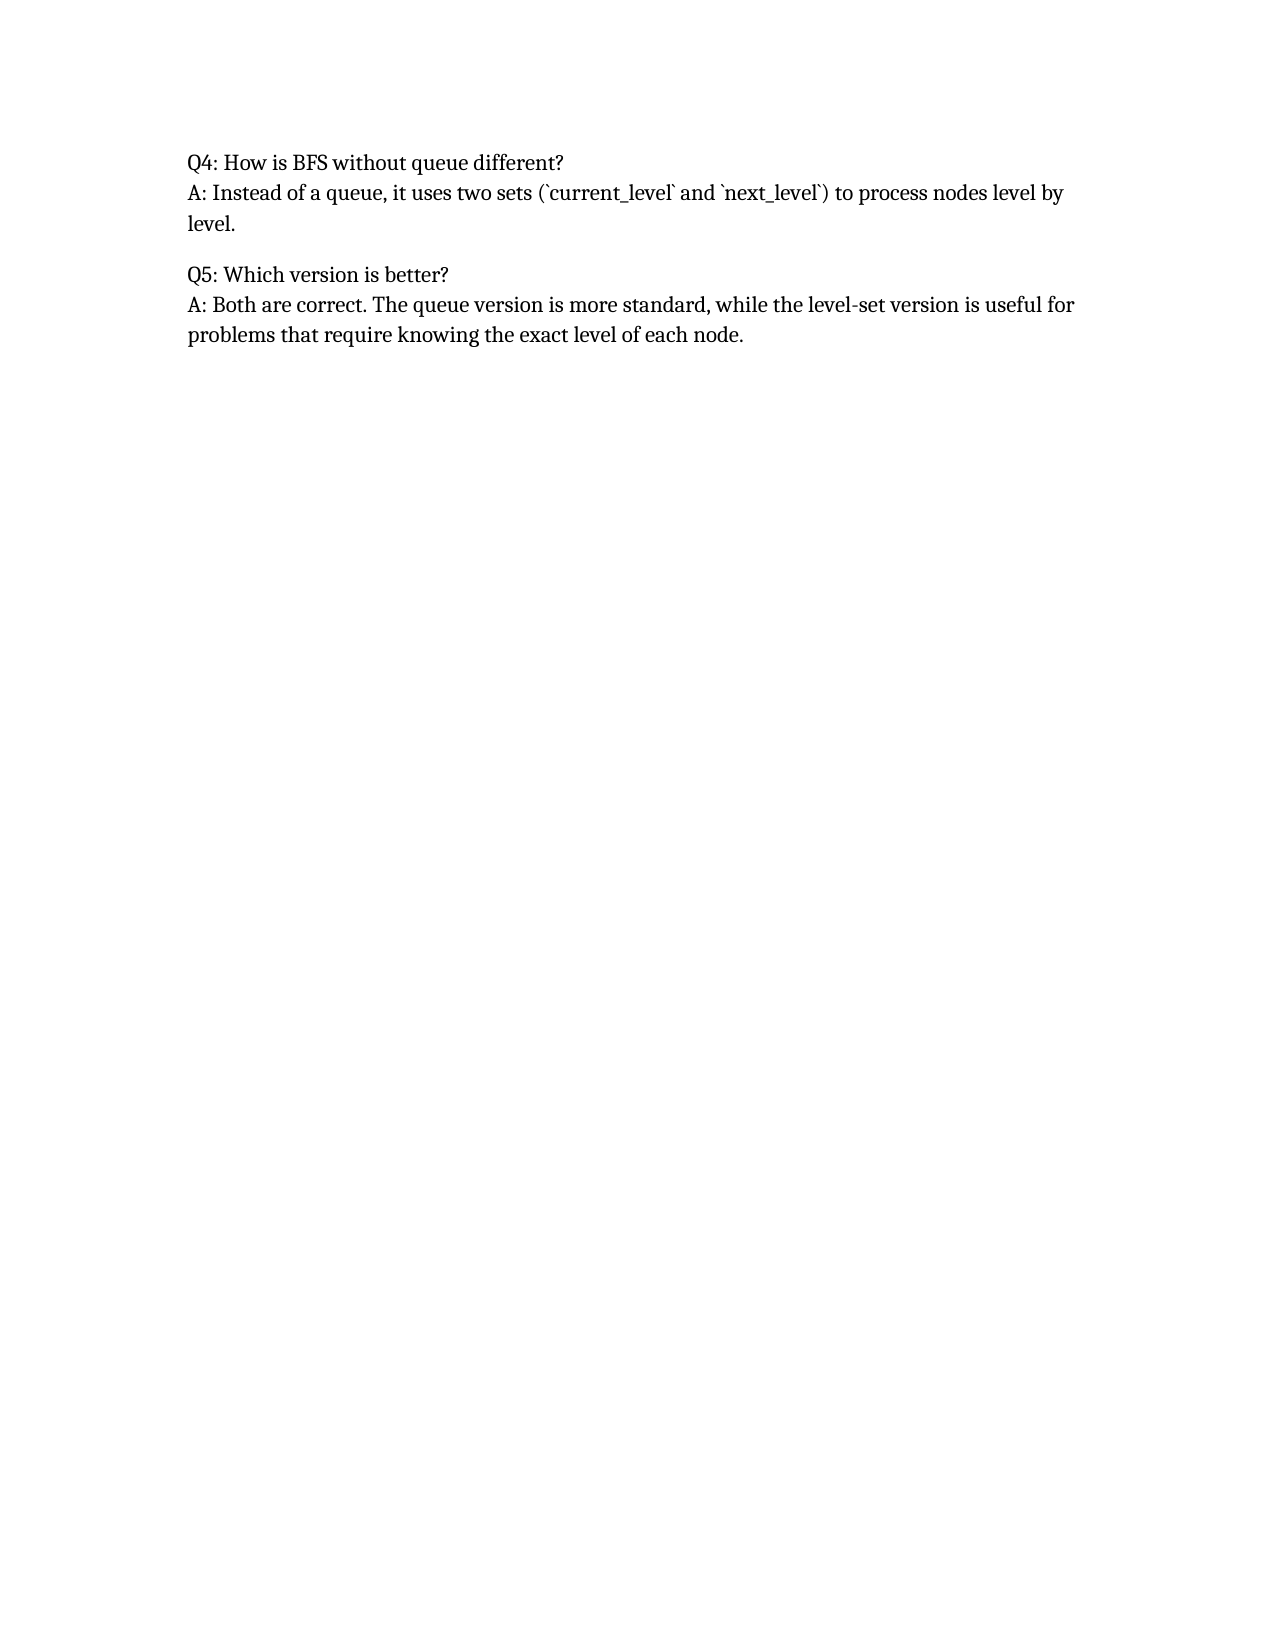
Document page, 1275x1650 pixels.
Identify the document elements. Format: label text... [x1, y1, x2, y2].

text Q4: How is BFS without queue different? A: Instead of a queue, it uses two sets (`current_level` and `next_level`) to process nodes level by level. [187, 150, 1087, 237]
text Q5: Which version is better? A: Both are correct. The queue version is more standard, while the level-set version is useful for problems that require knowing the exact level of each node. [187, 261, 1087, 348]
